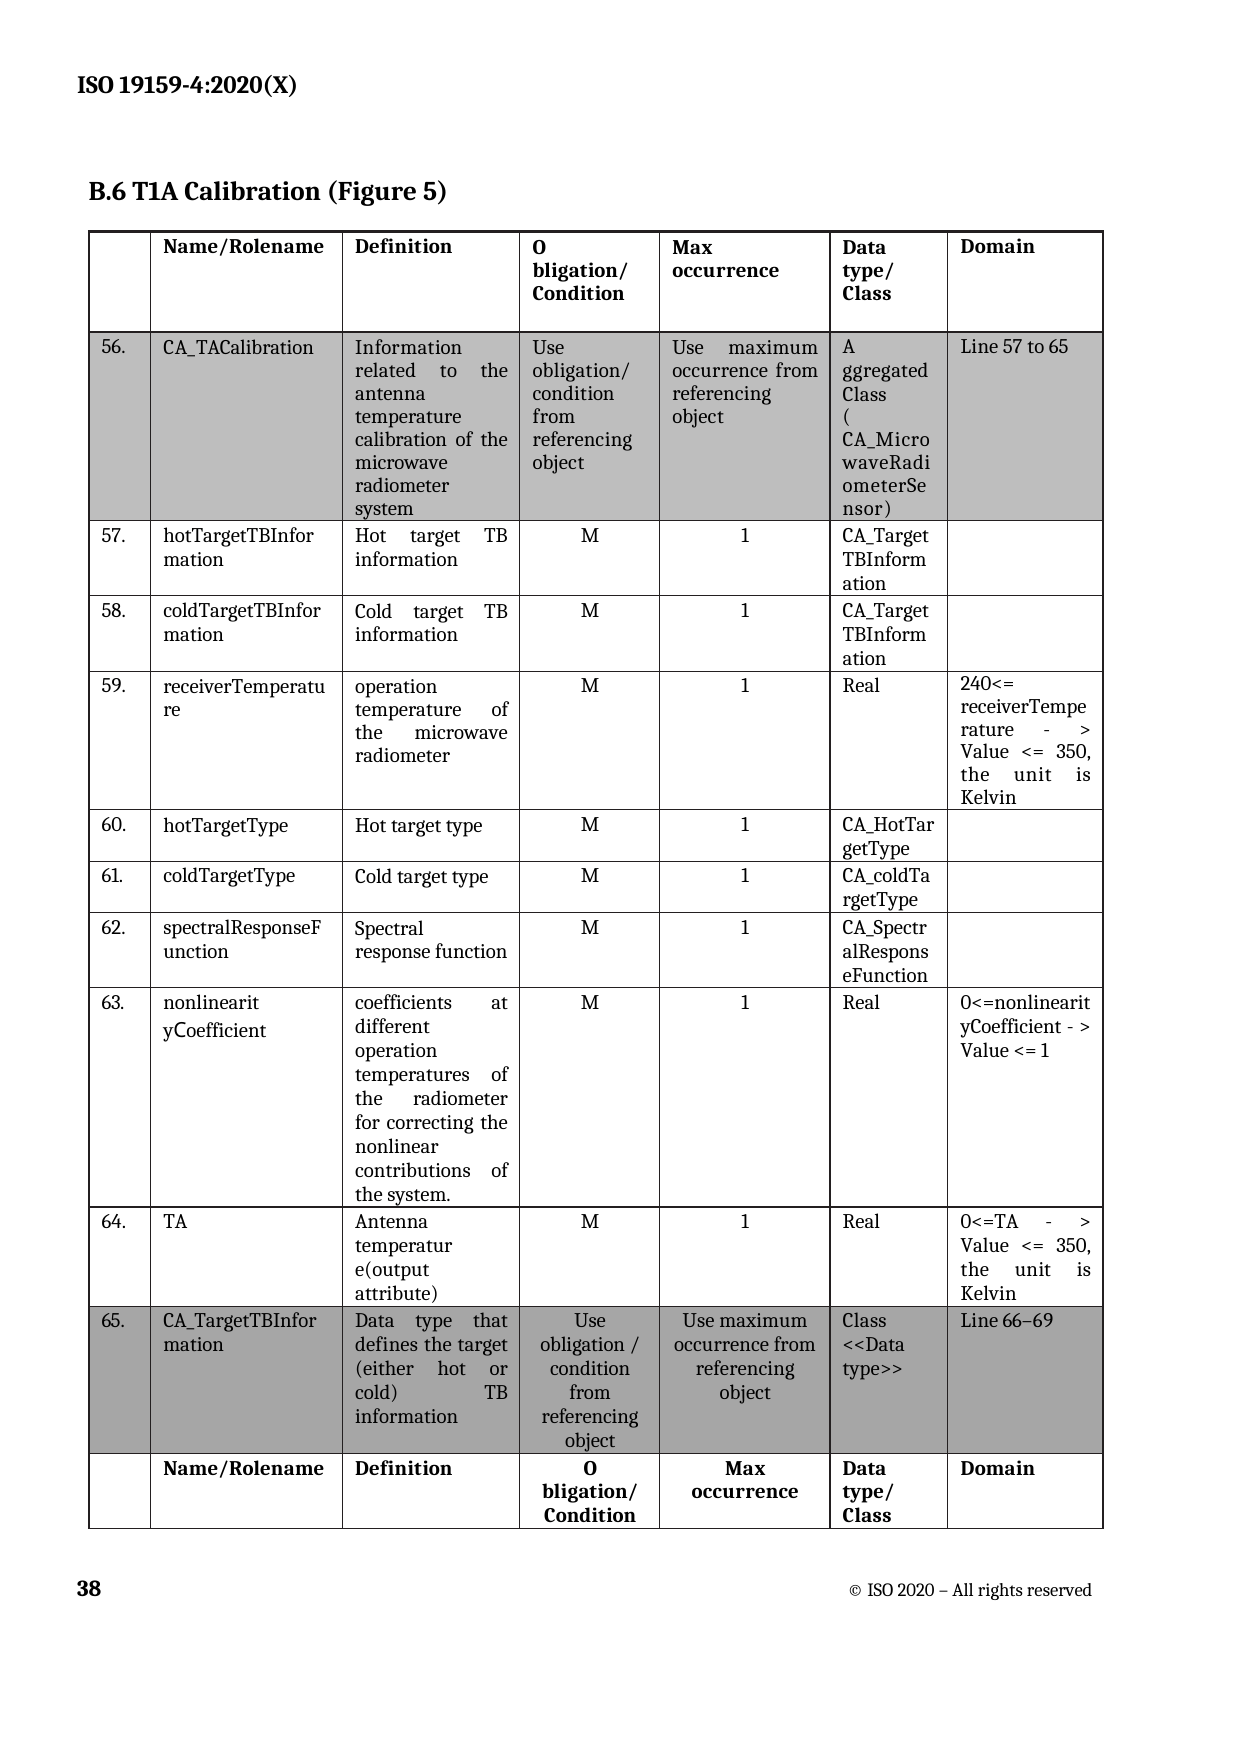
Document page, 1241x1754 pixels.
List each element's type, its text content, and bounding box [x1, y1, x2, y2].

table_cell Cold target type [343, 862, 519, 912]
table_cell 65. [90, 1307, 150, 1453]
table_cell [948, 521, 1102, 595]
table_cell Definition [343, 1454, 519, 1528]
table_cell 57. [90, 521, 150, 595]
table_cell TA [151, 1208, 342, 1306]
table_cell [90, 1454, 150, 1528]
table_cell 0<=nonlinearityCoefficient - > Value <= 1 [948, 988, 1102, 1206]
table_cell [948, 913, 1102, 987]
table_cell hotTargetType [151, 810, 342, 861]
table_cell coefficients at different operation temperatures of the radiometer for correcting the nonlinear contributions of the system. [343, 988, 519, 1206]
table_cell M [520, 521, 659, 595]
table_header Data type/ Class [831, 233, 947, 331]
table_cell M [520, 810, 659, 861]
table_cell 56. [90, 333, 150, 520]
table_cell M [520, 913, 659, 987]
table_cell Cold target TB information [343, 596, 519, 671]
table_cell M [520, 988, 659, 1206]
table_cell Aggregated Class (CA_MicrowaveRadiometerSensor) [831, 333, 947, 520]
table_cell [948, 596, 1102, 671]
table_cell 1 [660, 988, 829, 1206]
table_cell CA_TACalibration [151, 333, 342, 520]
text B.6 T1A Calibration (Figure 5) [88, 176, 1081, 207]
table_cell M [520, 596, 659, 671]
table_cell Use maximum occurrence from referencing object [660, 333, 829, 520]
table_cell 64. [90, 1208, 150, 1306]
table_cell Hot target type [343, 810, 519, 861]
table_cell Use maximum occurrence from referencing object [660, 1307, 829, 1453]
table_cell receiverTemperature [151, 672, 342, 809]
table_cell 1 [660, 862, 829, 912]
table_header Name/Rolename [151, 233, 342, 331]
table_cell hotTargetTBInformation [151, 521, 342, 595]
table_cell CA_coldTargetType [831, 862, 947, 912]
table_cell 0<=TA - > Value <= 350, the unit is Kelvin [948, 1208, 1102, 1306]
table_cell CA_TargetTBInformation [151, 1307, 342, 1453]
table_cell [948, 862, 1102, 912]
table_cell Antenna temperature(output attribute) [343, 1208, 519, 1306]
table_cell Data type that defines the target (either hot or cold) TB information [343, 1307, 519, 1453]
table_cell Real [831, 672, 947, 809]
table_cell Data type/ Class [831, 1454, 947, 1528]
table_cell CA_TargetTBInformation [831, 596, 947, 671]
table_header Max occurrence [660, 233, 829, 331]
table_header [90, 233, 150, 331]
table_cell Real [831, 1208, 947, 1306]
table_cell Line 66–69 [948, 1307, 1102, 1453]
table_cell 62. [90, 913, 150, 987]
table_cell 63. [90, 988, 150, 1206]
table_cell 1 [660, 672, 829, 809]
table_cell Spectral response function [343, 913, 519, 987]
table_cell CA_TargetTBInformation [831, 521, 947, 595]
table_cell 58. [90, 596, 150, 671]
table_cell 1 [660, 596, 829, 671]
table_cell CA_HotTargetType [831, 810, 947, 861]
table_cell M [520, 672, 659, 809]
table_cell Class <<Data type>> [831, 1307, 947, 1453]
table_cell coldTargetTBInformation [151, 596, 342, 671]
table_cell CA_SpectralResponseFunction [831, 913, 947, 987]
table_cell nonlinearityCoefficient [151, 988, 342, 1206]
table_cell Use obligation / condition from referencing object [520, 1307, 659, 1453]
table_cell coldTargetType [151, 862, 342, 912]
table_cell 60. [90, 810, 150, 861]
table_cell Use obligation/ condition from referencing object [520, 333, 659, 520]
table_cell 240<= receiverTemperature - > Value <= 350, the unit is Kelvin [948, 672, 1102, 809]
table_cell 1 [660, 913, 829, 987]
table_cell 1 [660, 521, 829, 595]
table_cell Line 57 to 65 [948, 333, 1102, 520]
table_cell Hot target TB information [343, 521, 519, 595]
table_header Definition [343, 233, 519, 331]
table_cell Max occurrence [660, 1454, 829, 1528]
table_cell Information related to the antenna temperature calibration of the microwave radiometer system [343, 333, 519, 520]
table_cell M [520, 862, 659, 912]
table_cell Domain [948, 1454, 1102, 1528]
table_cell Obligation/Condition [520, 1454, 659, 1528]
table_cell spectralResponseFunction [151, 913, 342, 987]
table_cell M [520, 1208, 659, 1306]
table_cell operation temperature of the microwave radiometer [343, 672, 519, 809]
table_cell 1 [660, 1208, 829, 1306]
table_header Domain [948, 233, 1102, 331]
table_cell Real [831, 988, 947, 1206]
table_cell Name/Rolename [151, 1454, 342, 1528]
table_cell 1 [660, 810, 829, 861]
table_cell 59. [90, 672, 150, 809]
table_cell 61. [90, 862, 150, 912]
table_cell [948, 810, 1102, 861]
table_header Obligation/Condition [520, 233, 659, 331]
